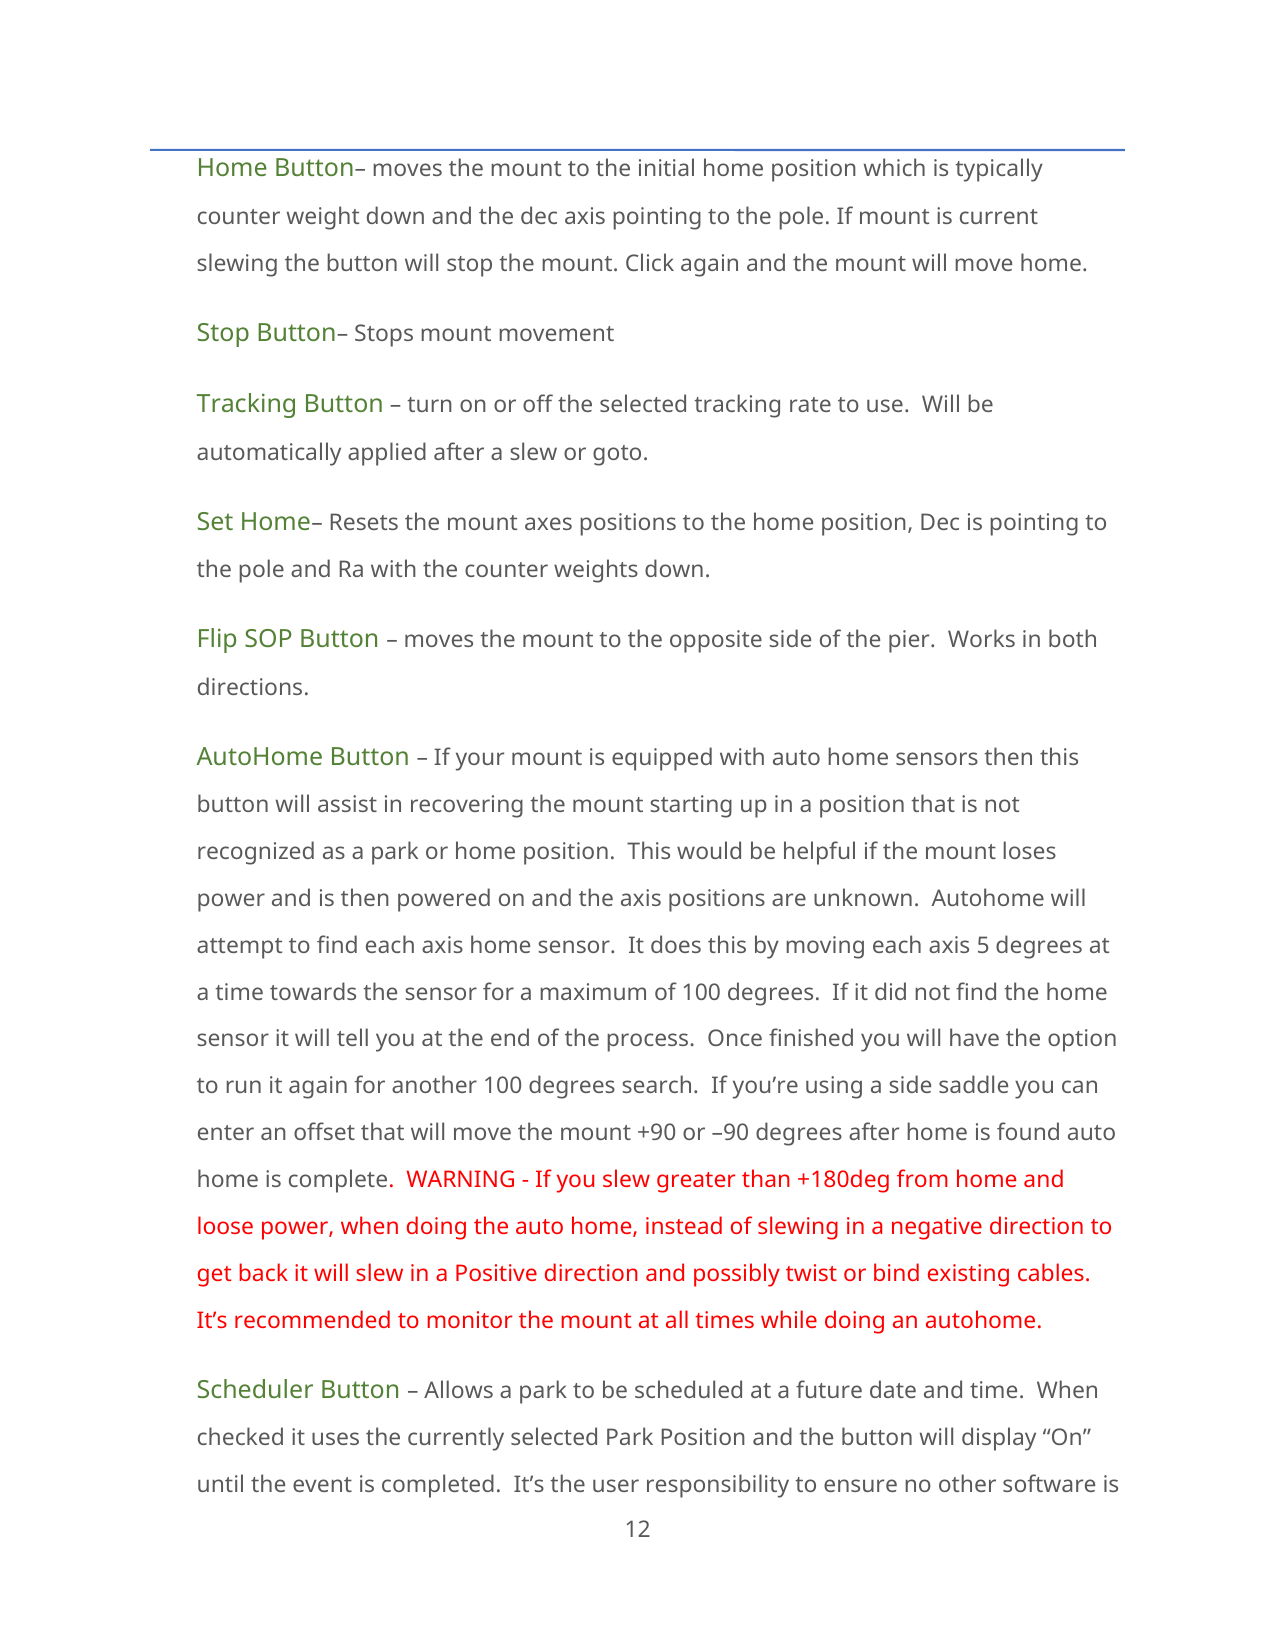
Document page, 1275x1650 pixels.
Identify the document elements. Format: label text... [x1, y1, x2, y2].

text AutoHome Button – If your mount is equipped with auto home sensors then this button will assist in recovering the mount starting up in a position that is not recognized as a park or home position. This would be helpful if the mount loses power and is then powered on and the axis positions are unknown. Autohome will attempt to find each axis home sensor. It does this by moving each axis 5 degrees at a time towards the sensor for a maximum of 100 degrees. If it did not find the home sensor it will tell you at the end of the process. Once finished you will have the option to run it again for another 100 degrees search. If you’re using a side saddle you can enter an offset that will move the mount +90 or –90 degrees after home is found auto home is complete. WARNING - If you slew greater than +180deg from home and loose power, when doing the auto home, instead of slewing in a negative direction to get back it will slew in a Positive direction and possibly twist or bind existing cables. It’s recommended to monitor the mount at all times while doing an autohome. [196, 738, 1125, 1335]
text Flip SOP Button – moves the mount to the opposite side of the pier. Works in both directions. [196, 621, 1125, 702]
text Tracking Button – turn on or off the selected tracking rate to use. Will be automatically applied after a slew or goto. [196, 386, 1125, 467]
text Stop Button– Stops mount movement [196, 314, 1125, 348]
text Set Home– Resets the mount axes positions to the home position, Dec is pointing to the pole and Ra with the counter weights down. [196, 503, 1125, 584]
text Home Button– moves the mount to the initial home position which is typically counter weight down and the dec axis pointing to the pole. If mount is current slewing the button will stop the mount. Click again and the mount will move home. [196, 150, 1125, 278]
